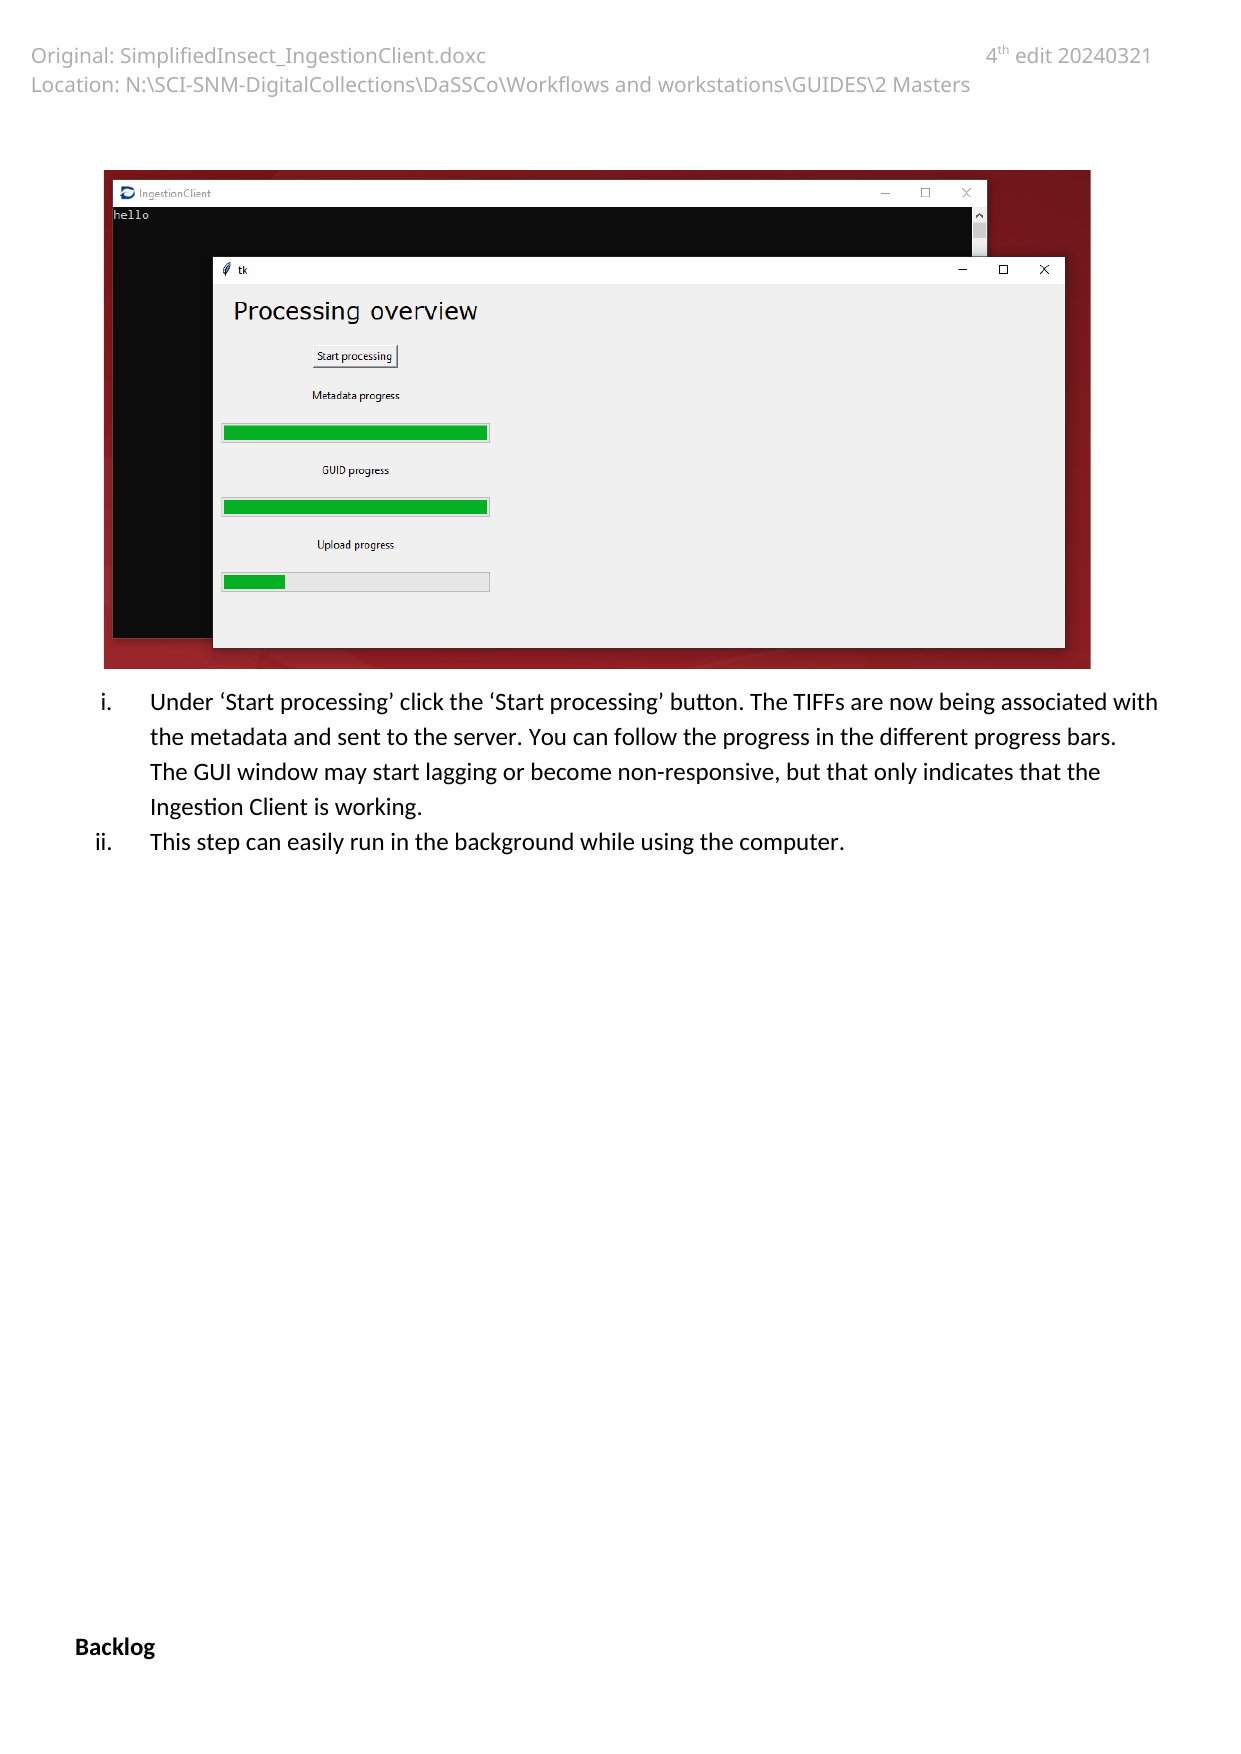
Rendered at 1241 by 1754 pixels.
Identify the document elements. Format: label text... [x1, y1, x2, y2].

list This step can easily run in the background while using the computer. [112, 826, 1165, 856]
list The GUI window may start lagging or become non-responsive, but that only indicates that the Ingestion Client is working. [150, 756, 1165, 821]
list Under ‘Start processing’ click the ‘Start processing’ button. The TIFFs are now being associated with the metadata and sent to the server. You can follow the progress in the different progress bars. [112, 686, 1165, 751]
text Backlog [75, 1631, 1165, 1661]
picture [103, 170, 1090, 668]
